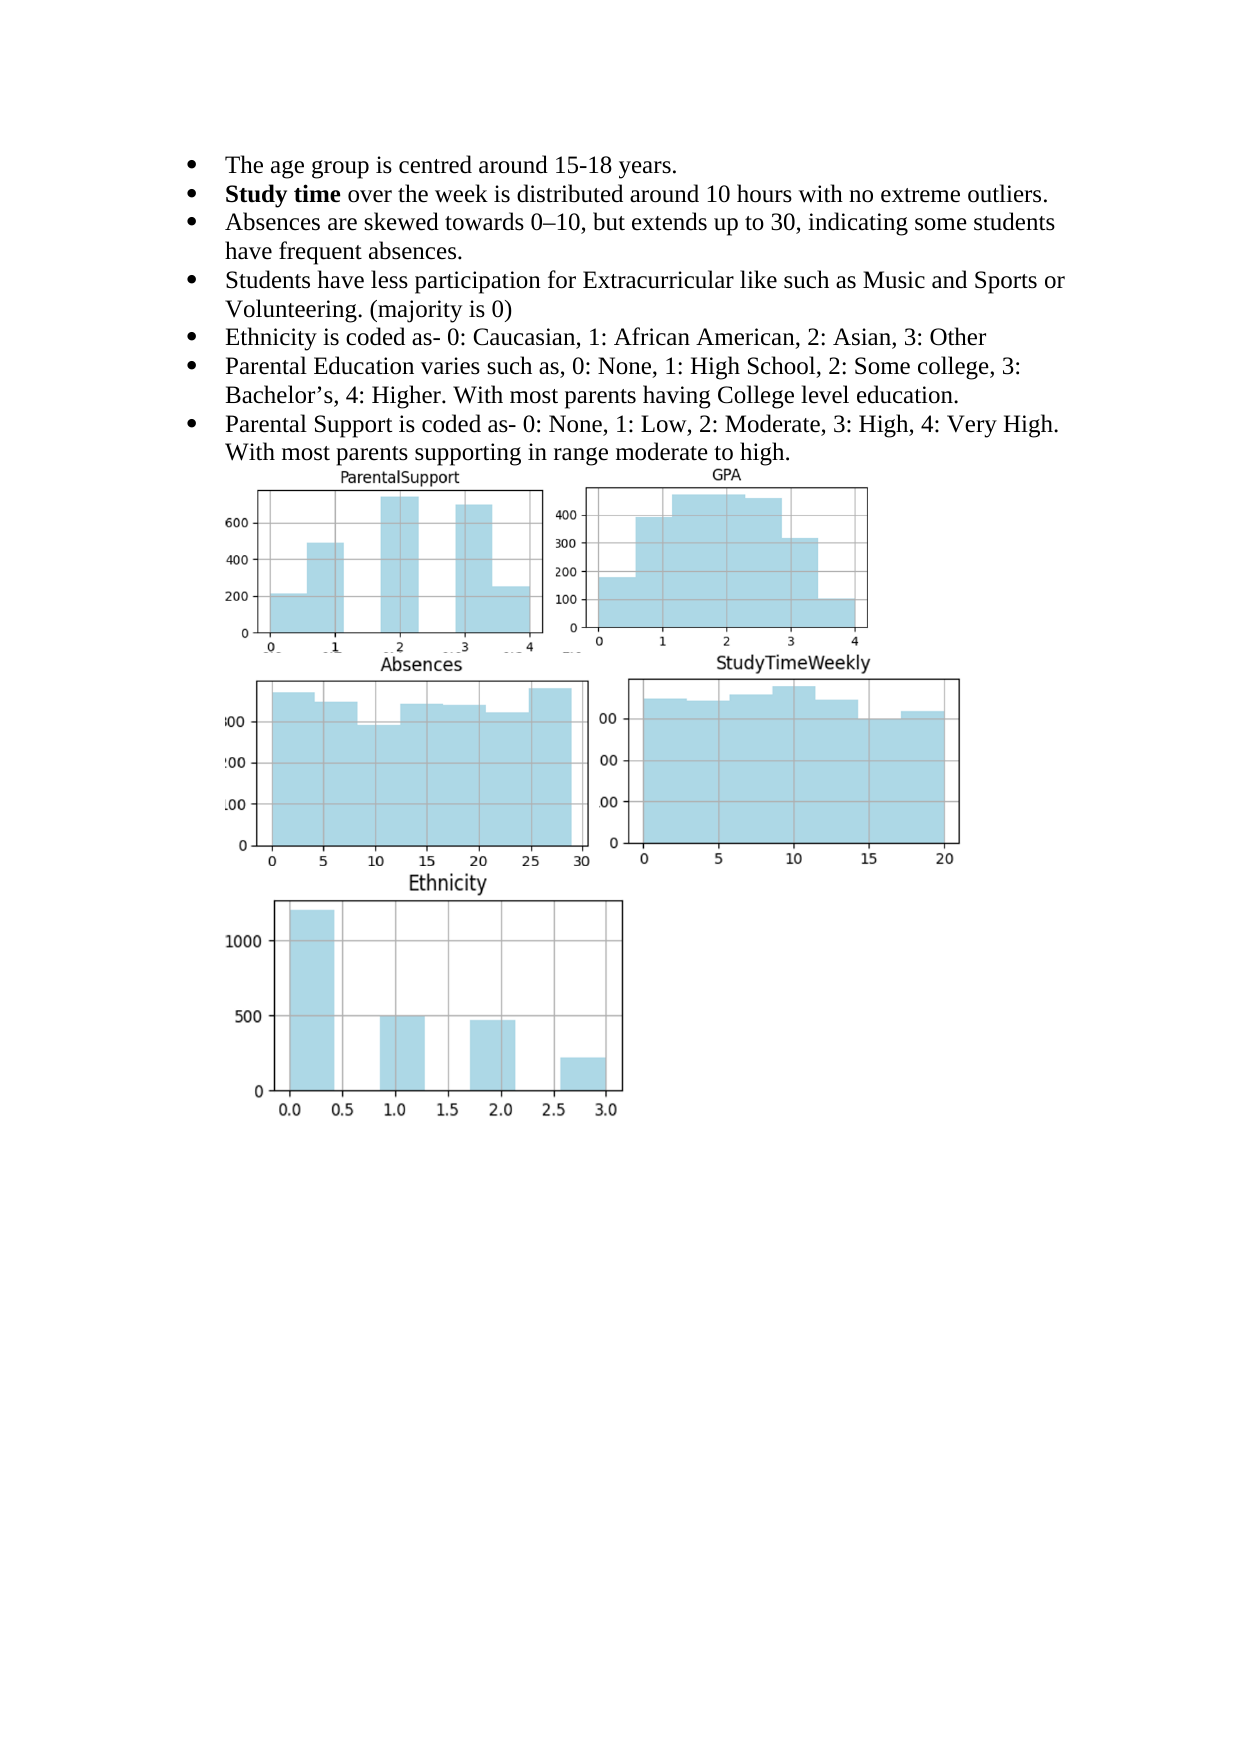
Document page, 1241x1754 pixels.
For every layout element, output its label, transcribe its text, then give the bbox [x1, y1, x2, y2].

list Ethnicity is coded as- 0: Caucasian, 1: African American, 2: Asian, 3: Other [187, 439, 1090, 468]
list Absences are skewed towards 0–10, but extends up to 30, indicating some students have frequent absences. [187, 266, 1090, 323]
list Study time over the week is distributed around 10 hours with no extreme outliers. [187, 208, 1090, 237]
list Students have less participation for Extracurricular like such as Music and Sports or Volunteering. (majority is 0) [187, 352, 1090, 410]
list The age group is centred around 15-18 years. [187, 150, 1090, 179]
picture [225, 641, 976, 1292]
list Parental Education varies such as, 0: None, 1: High School, 2: Some college, 3: Bachelor’s, 4: Higher. With most parents having College level education. [187, 497, 1090, 554]
